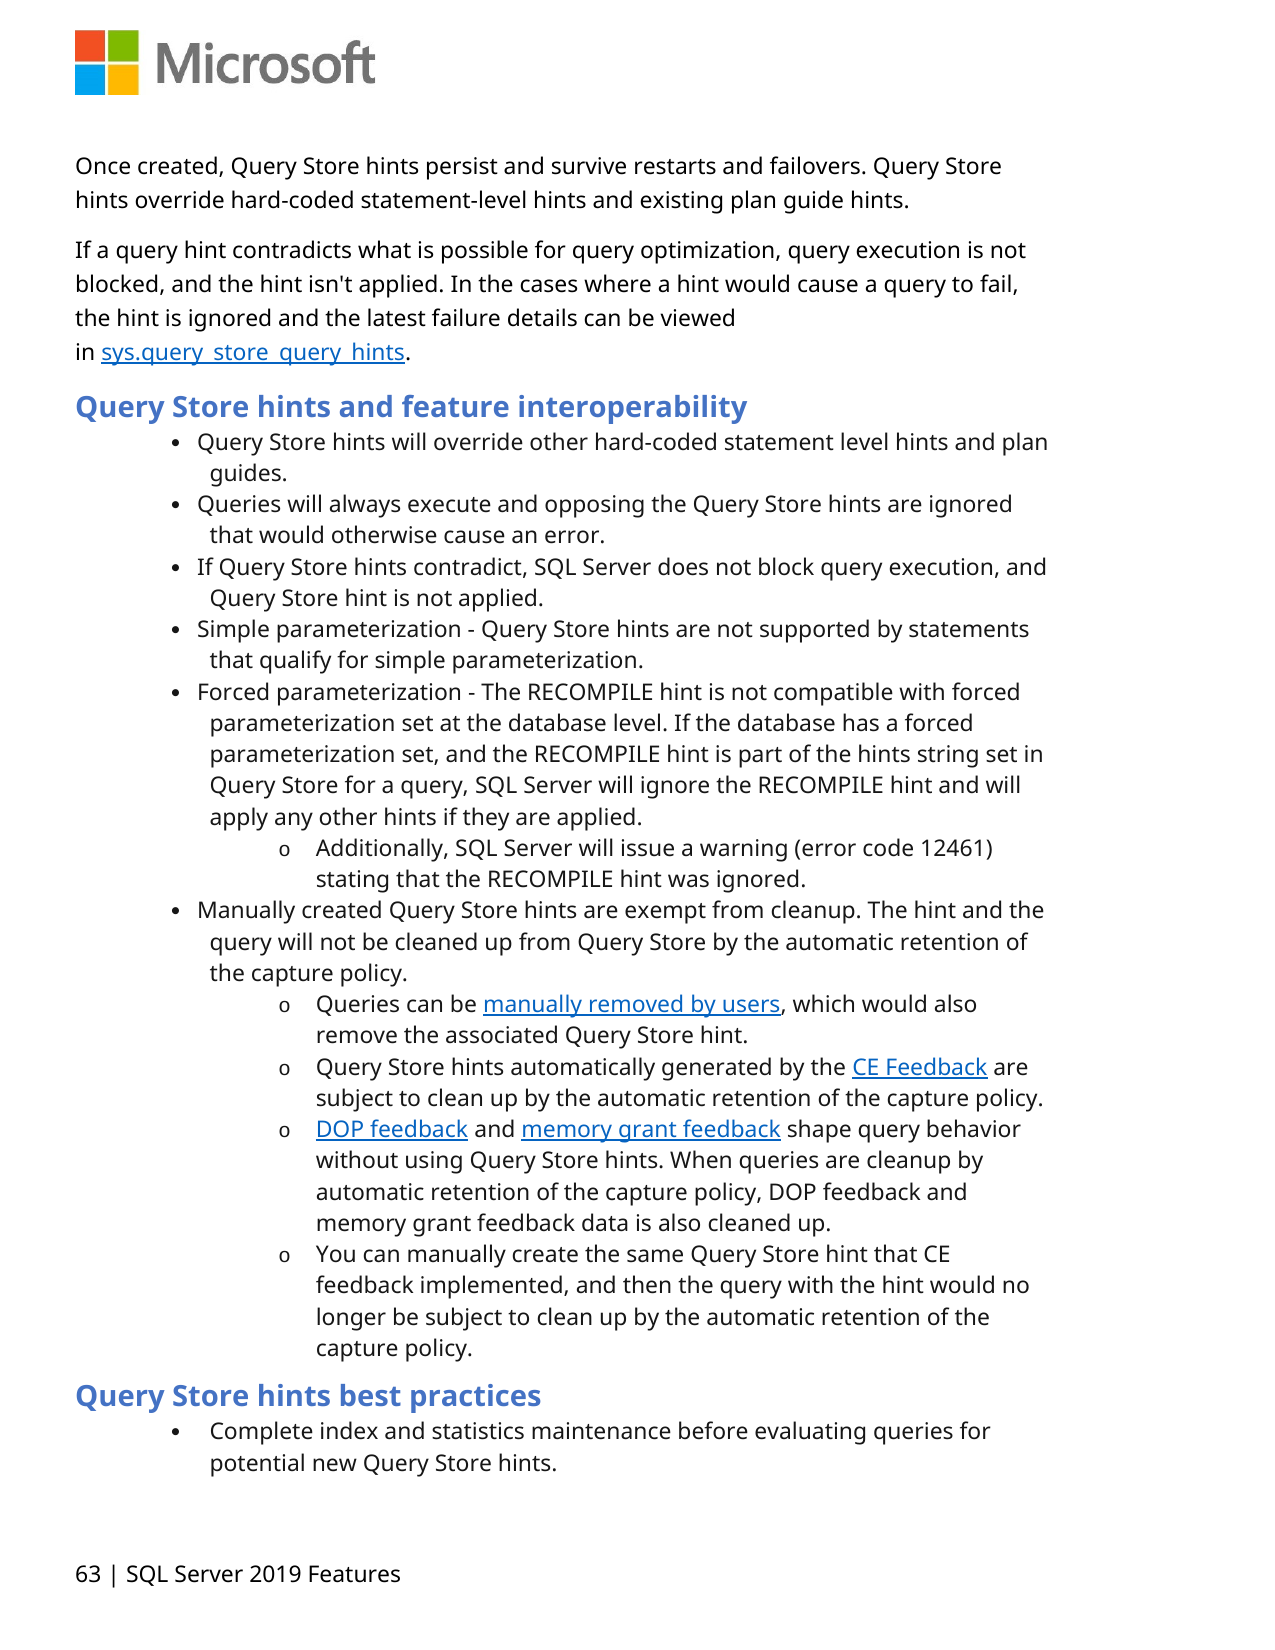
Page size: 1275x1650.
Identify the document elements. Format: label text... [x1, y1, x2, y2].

subtitle Query Store hints and feature interoperability [75, 386, 1050, 426]
list Additionally, SQL Server will issue a warning (error code 12461) stating that the RECOMPILE hint was ignored. [278, 832, 1050, 894]
list Manually created Query Store hints are exempt from cleanup. The hint and the query will not be cleaned up from Query Store by the automatic retention of the capture policy. [172, 894, 1050, 988]
list Query Store hints will override other hard-coded statement level hints and plan guides. [172, 426, 1050, 488]
picture [75, 30, 375, 95]
list Complete index and statistics maintenance before evaluating queries for potential new Query Store hints. [172, 1415, 1050, 1478]
text Once created, Query Store hints persist and survive restarts and failovers. Query Store hints override hard-coded statement-level hints and existing plan guide hints. [75, 150, 1050, 215]
list Queries will always execute and opposing the Query Store hints are ignored that would otherwise cause an error. [172, 488, 1050, 551]
list Query Store hints automatically generated by the CE Feedback are subject to clean up by the automatic retention of the capture policy. [278, 1051, 1050, 1113]
list You can manually create the same Query Store hint that CE feedback implemented, and then the query with the hint would no longer be subject to clean up by the automatic retention of the capture policy. [278, 1238, 1050, 1363]
list DOP feedback and memory grant feedback shape query behavior without using Query Store hints. When queries are cleanup by automatic retention of the capture policy, DOP feedback and memory grant feedback data is also cleaned up. [278, 1113, 1050, 1238]
list Simple parameterization - Query Store hints are not supported by statements that qualify for simple parameterization. [172, 613, 1050, 676]
list If Query Store hints contradict, SQL Server does not block query execution, and Query Store hint is not applied. [172, 551, 1050, 613]
text If a query hint contradicts what is possible for query optimization, query execution is not blocked, and the hint isn't applied. In the cases where a hint would cause a query to fail, the hint is ignored and the latest failure details can be viewed in sys.query_store_query_hints. [75, 234, 1050, 367]
subtitle Query Store hints best practices [75, 1376, 1050, 1415]
list Forced parameterization - The RECOMPILE hint is not compatible with forced parameterization set at the database level. If the database has a forced parameterization set, and the RECOMPILE hint is part of the hints string set in Query Store for a query, SQL Server will ignore the RECOMPILE hint and will apply any other hints if they are applied. [172, 676, 1050, 832]
list Queries can be manually removed by users, which would also remove the associated Query Store hint. [278, 988, 1050, 1051]
